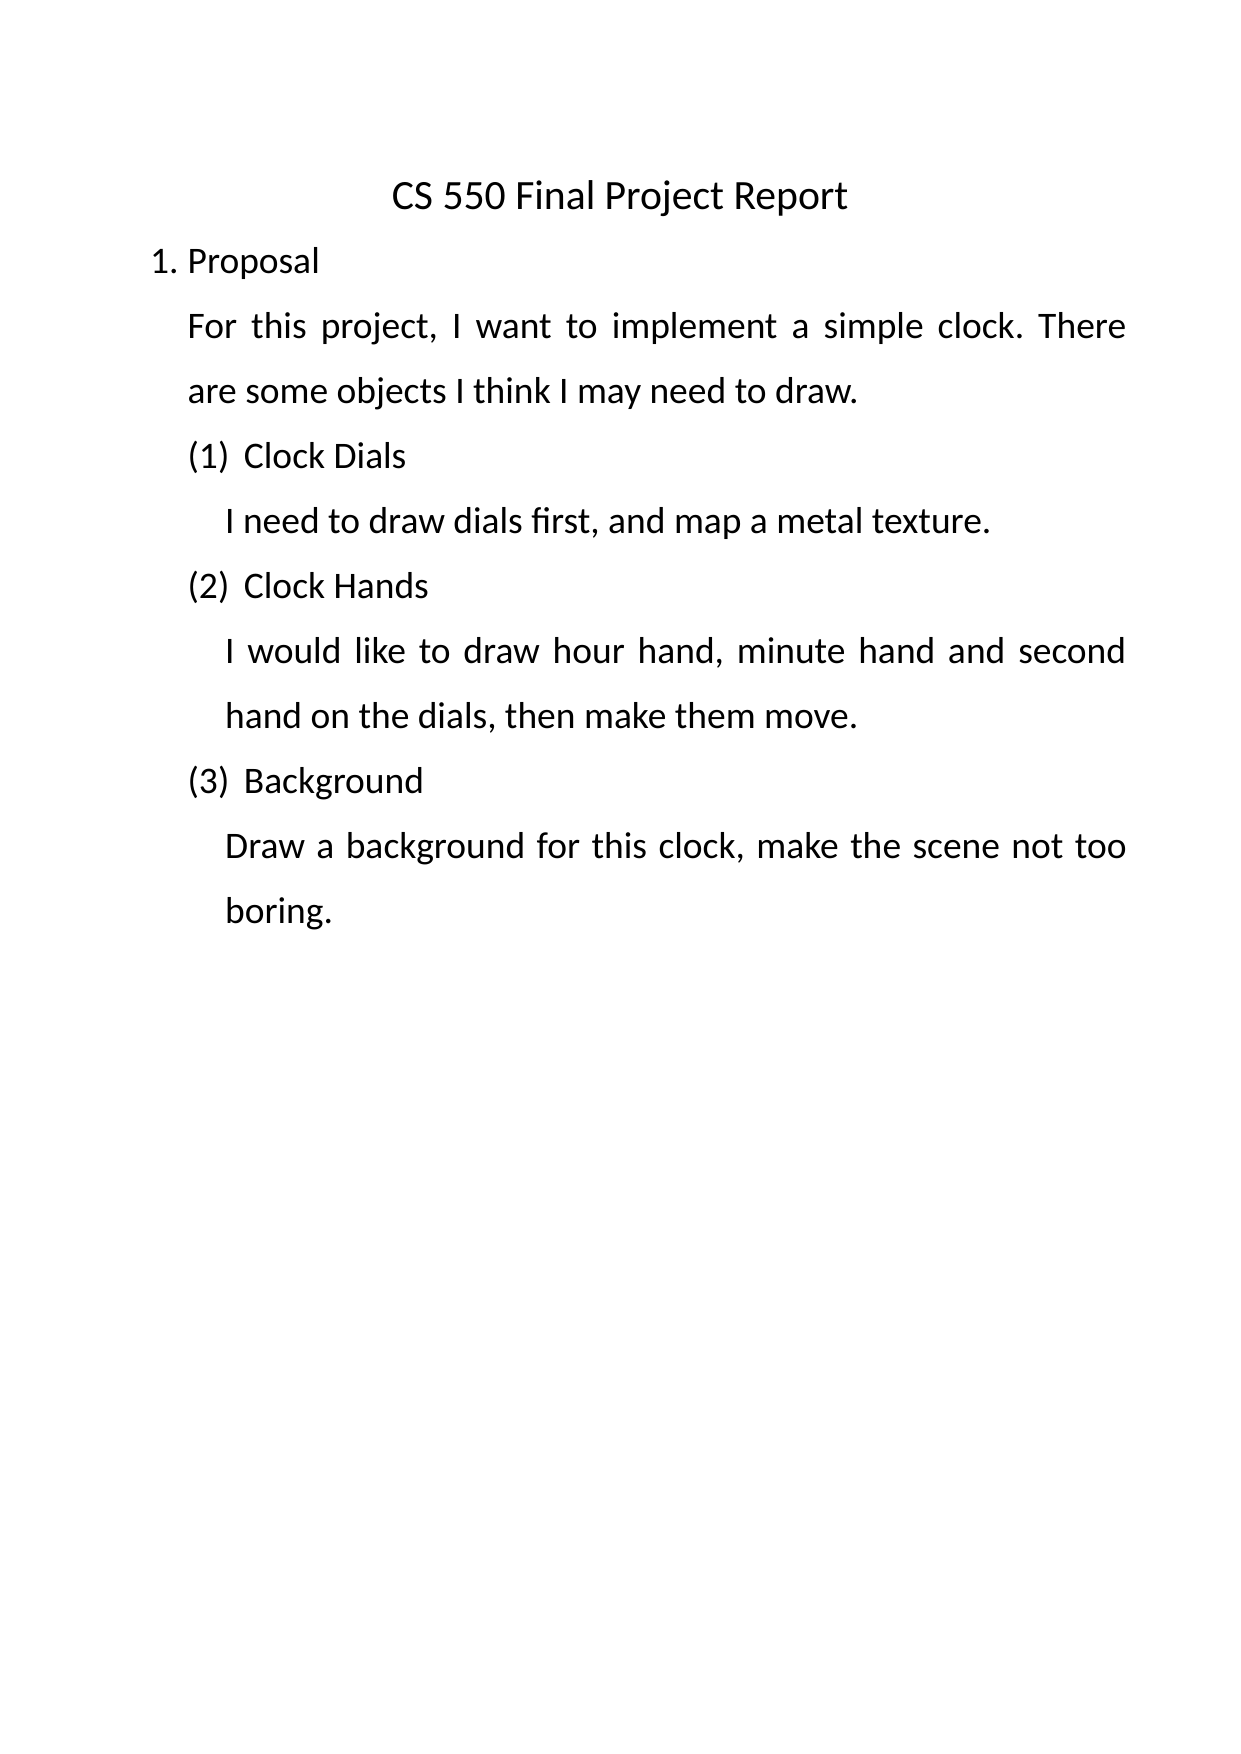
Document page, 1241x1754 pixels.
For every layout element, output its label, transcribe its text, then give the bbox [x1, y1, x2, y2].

text CS 550 Final Project Report [112, 162, 1128, 227]
list I need to draw dials first, and map a metal texture. [225, 487, 1128, 552]
list For this project, I want to implement a simple clock. There are some objects I think I may need to draw. [187, 292, 1128, 422]
list I would like to draw hour hand, minute hand and second hand on the dials, then make them move. [225, 617, 1128, 747]
list Clock Dials [187, 422, 1128, 487]
list Background [187, 747, 1128, 812]
list Proposal [150, 227, 1128, 292]
list Draw a background for this clock, make the scene not too boring. [225, 812, 1128, 942]
list Clock Hands [187, 552, 1128, 617]
